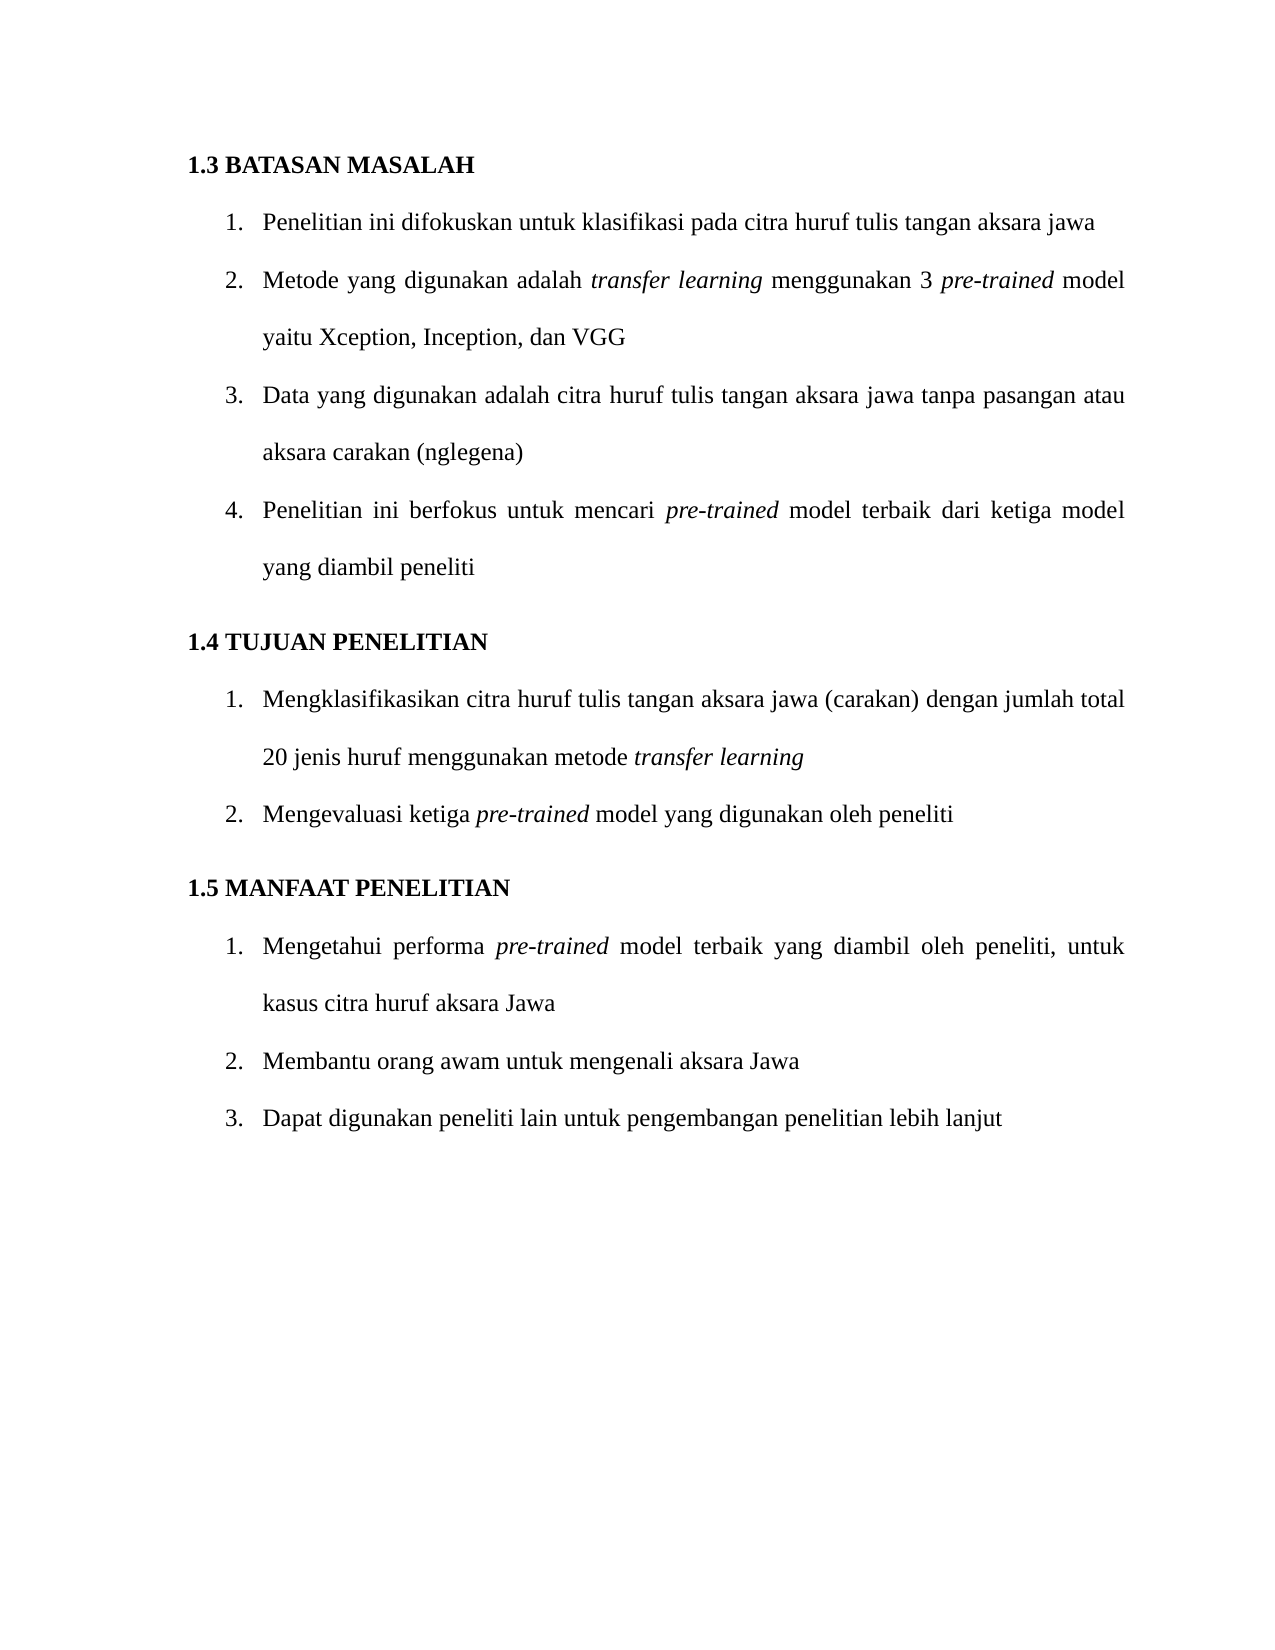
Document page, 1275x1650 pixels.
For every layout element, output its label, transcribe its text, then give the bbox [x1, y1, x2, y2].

list Mengklasifikasikan citra huruf tulis tangan aksara jawa (carakan) dengan jumlah total 20 jenis huruf menggunakan metode transfer learning [225, 684, 1125, 770]
subtitle BATASAN MASALAH [187, 150, 1125, 179]
list Metode yang digunakan adalah transfer learning menggunakan 3 pre-trained model yaitu Xception, Inception, dan VGG [225, 265, 1125, 351]
list Data yang digunakan adalah citra huruf tulis tangan aksara jawa tanpa pasangan atau aksara carakan (nglegena) [225, 380, 1125, 466]
list Membantu orang awam untuk mengenali aksara Jawa [225, 1046, 1125, 1074]
list Mengetahui performa pre-trained model terbaik yang diambil oleh peneliti, untuk kasus citra huruf aksara Jawa [225, 931, 1125, 1017]
subtitle TUJUAN PENELITIAN [187, 627, 1125, 655]
list Mengevaluasi ketiga pre-trained model yang digunakan oleh peneliti [225, 799, 1125, 828]
list Penelitian ini berfokus untuk mencari pre-trained model terbaik dari ketiga model yang diambil peneliti [225, 495, 1125, 581]
list Dapat digunakan peneliti lain untuk pengembangan penelitian lebih lanjut [225, 1103, 1125, 1132]
list Penelitian ini difokuskan untuk klasifikasi pada citra huruf tulis tangan aksara jawa [225, 207, 1125, 236]
subtitle MANFAAT PENELITIAN [187, 873, 1125, 902]
